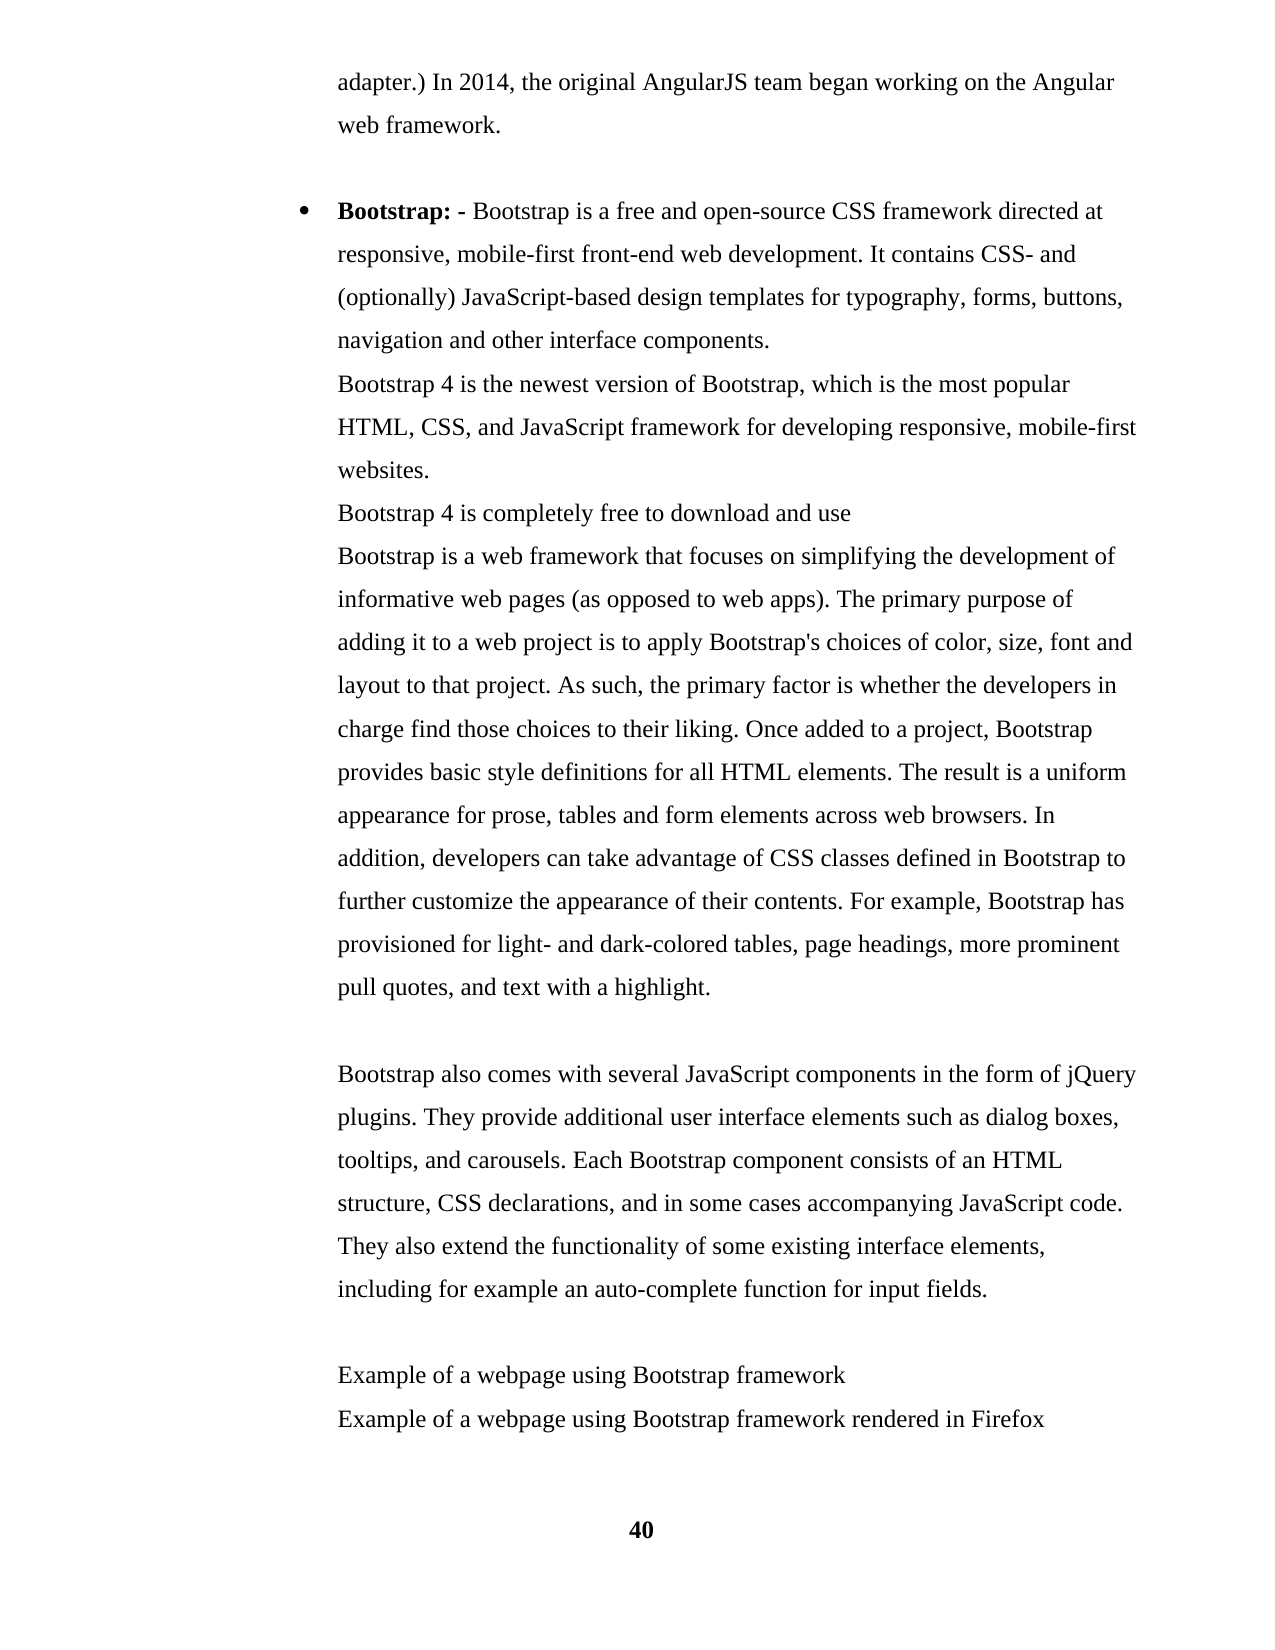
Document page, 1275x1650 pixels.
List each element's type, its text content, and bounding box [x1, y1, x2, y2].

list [300, 67, 1143, 139]
list Example of a webpage using Bootstrap framework [337, 1361, 1143, 1389]
list Example of a webpage using Bootstrap framework rendered in Firefox [337, 1404, 1143, 1432]
list Bootstrap also comes with several JavaScript components in the form of jQuery plugins. They provide additional user interface elements such as dialog boxes, tooltips, and carousels. Each Bootstrap component consists of an HTML structure, CSS declarations, and in some cases accompanying JavaScript code. They also extend the functionality of some existing interface elements, including for example an auto-complete function for input fields. [337, 1059, 1143, 1303]
list Bootstrap 4 is the newest version of Bootstrap, which is the most popular HTML, CSS, and JavaScript framework for developing responsive, mobile-first websites. [337, 369, 1143, 484]
list Bootstrap is a web framework that focuses on simplifying the development of informative web pages (as opposed to web apps). The primary purpose of adding it to a web project is to apply Bootstrap's choices of color, size, font and layout to that project. As such, the primary factor is whether the developers in charge find those choices to their liking. Once added to a project, Bootstrap provides basic style definitions for all HTML elements. The result is a uniform appearance for prose, tables and form elements across web browsers. In addition, developers can take advantage of CSS classes defined in Bootstrap to further customize the appearance of their contents. For example, Bootstrap has provisioned for light- and dark-colored tables, page headings, more prominent pull quotes, and text with a highlight. [337, 541, 1143, 1001]
list Bootstrap: - Bootstrap is a free and open-source CSS framework directed at responsive, mobile-first front-end web development. It contains CSS- and (optionally) JavaScript-based design templates for typography, forms, buttons, navigation and other interface components. [300, 196, 1143, 354]
list Bootstrap 4 is completely free to download and use [337, 498, 1143, 527]
